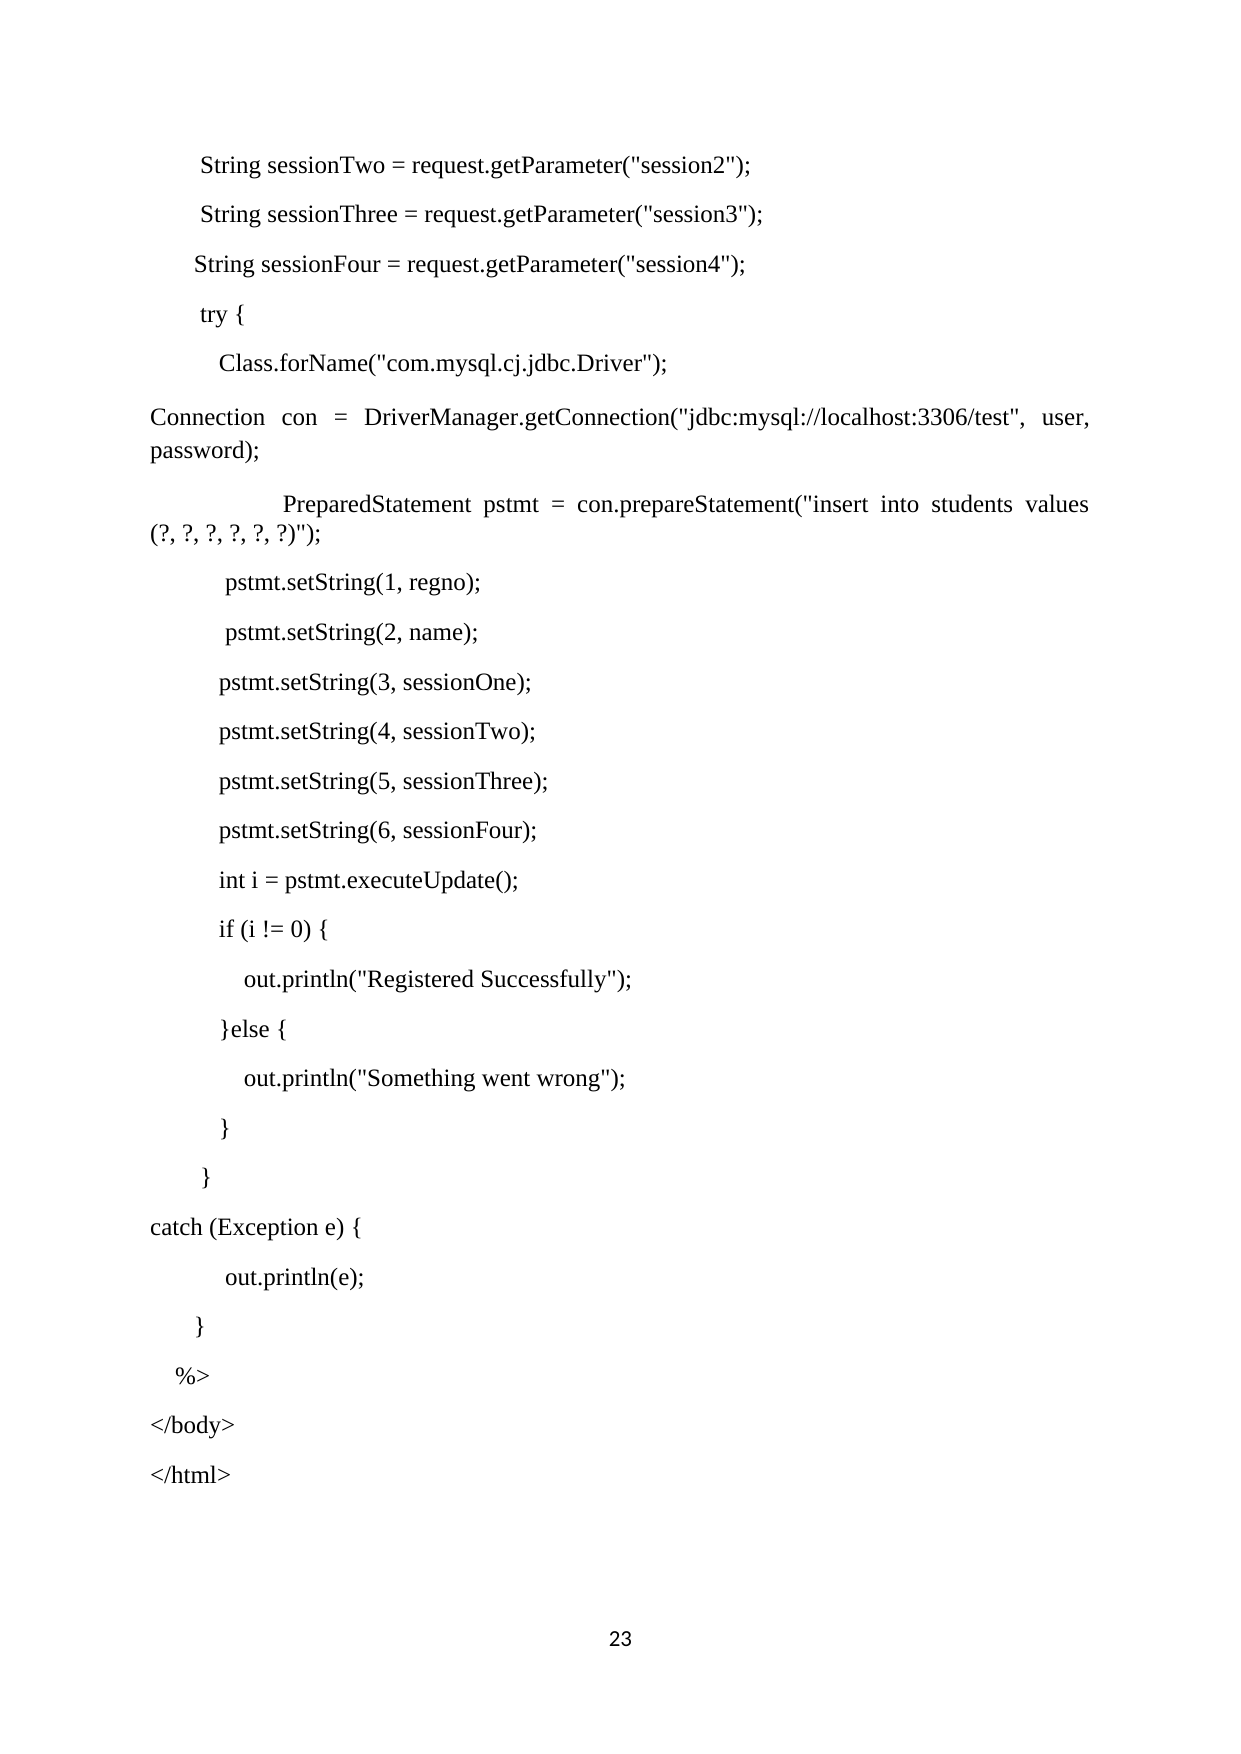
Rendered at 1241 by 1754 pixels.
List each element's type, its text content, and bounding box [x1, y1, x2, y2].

text pstmt.setString(3, sessionOne); [150, 667, 1090, 695]
text } [150, 1113, 1090, 1142]
text </body> [150, 1410, 1090, 1439]
text Connection con = DriverManager.getConnection("jdbc:mysql://localhost:3306/test", user, password); [150, 402, 1090, 464]
text String sessionFour = request.getParameter("session4"); [150, 249, 1090, 278]
text pstmt.setString(1, regno); [150, 567, 1090, 596]
text } [150, 1162, 1090, 1191]
text pstmt.setString(2, name); [150, 617, 1090, 646]
text String sessionTwo = request.getParameter("session2"); [150, 150, 1090, 179]
text if (i != 0) { [150, 914, 1090, 943]
text out.println("Registered Successfully"); [150, 964, 1090, 993]
text pstmt.setString(5, sessionThree); [150, 766, 1090, 794]
text %> [150, 1361, 1090, 1389]
text catch (Exception e) { [150, 1212, 1090, 1241]
text String sessionThree = request.getParameter("session3"); [150, 199, 1090, 228]
text pstmt.setString(6, sessionFour); [150, 815, 1090, 844]
text pstmt.setString(4, sessionTwo); [150, 716, 1090, 745]
text } [150, 1311, 1090, 1340]
text Class.forName("com.mysql.cj.jdbc.Driver"); [150, 348, 1090, 377]
text out.println("Something went wrong"); [150, 1063, 1090, 1092]
text PreparedStatement pstmt = con.prepareStatement("insert into students values (?, ?, ?, ?, ?, ?)"); [150, 489, 1090, 547]
text try { [150, 299, 1090, 327]
text out.println(e); [150, 1262, 1090, 1290]
text int i = pstmt.executeUpdate(); [150, 865, 1090, 894]
text </html> [150, 1460, 1090, 1489]
text }else { [150, 1014, 1090, 1042]
